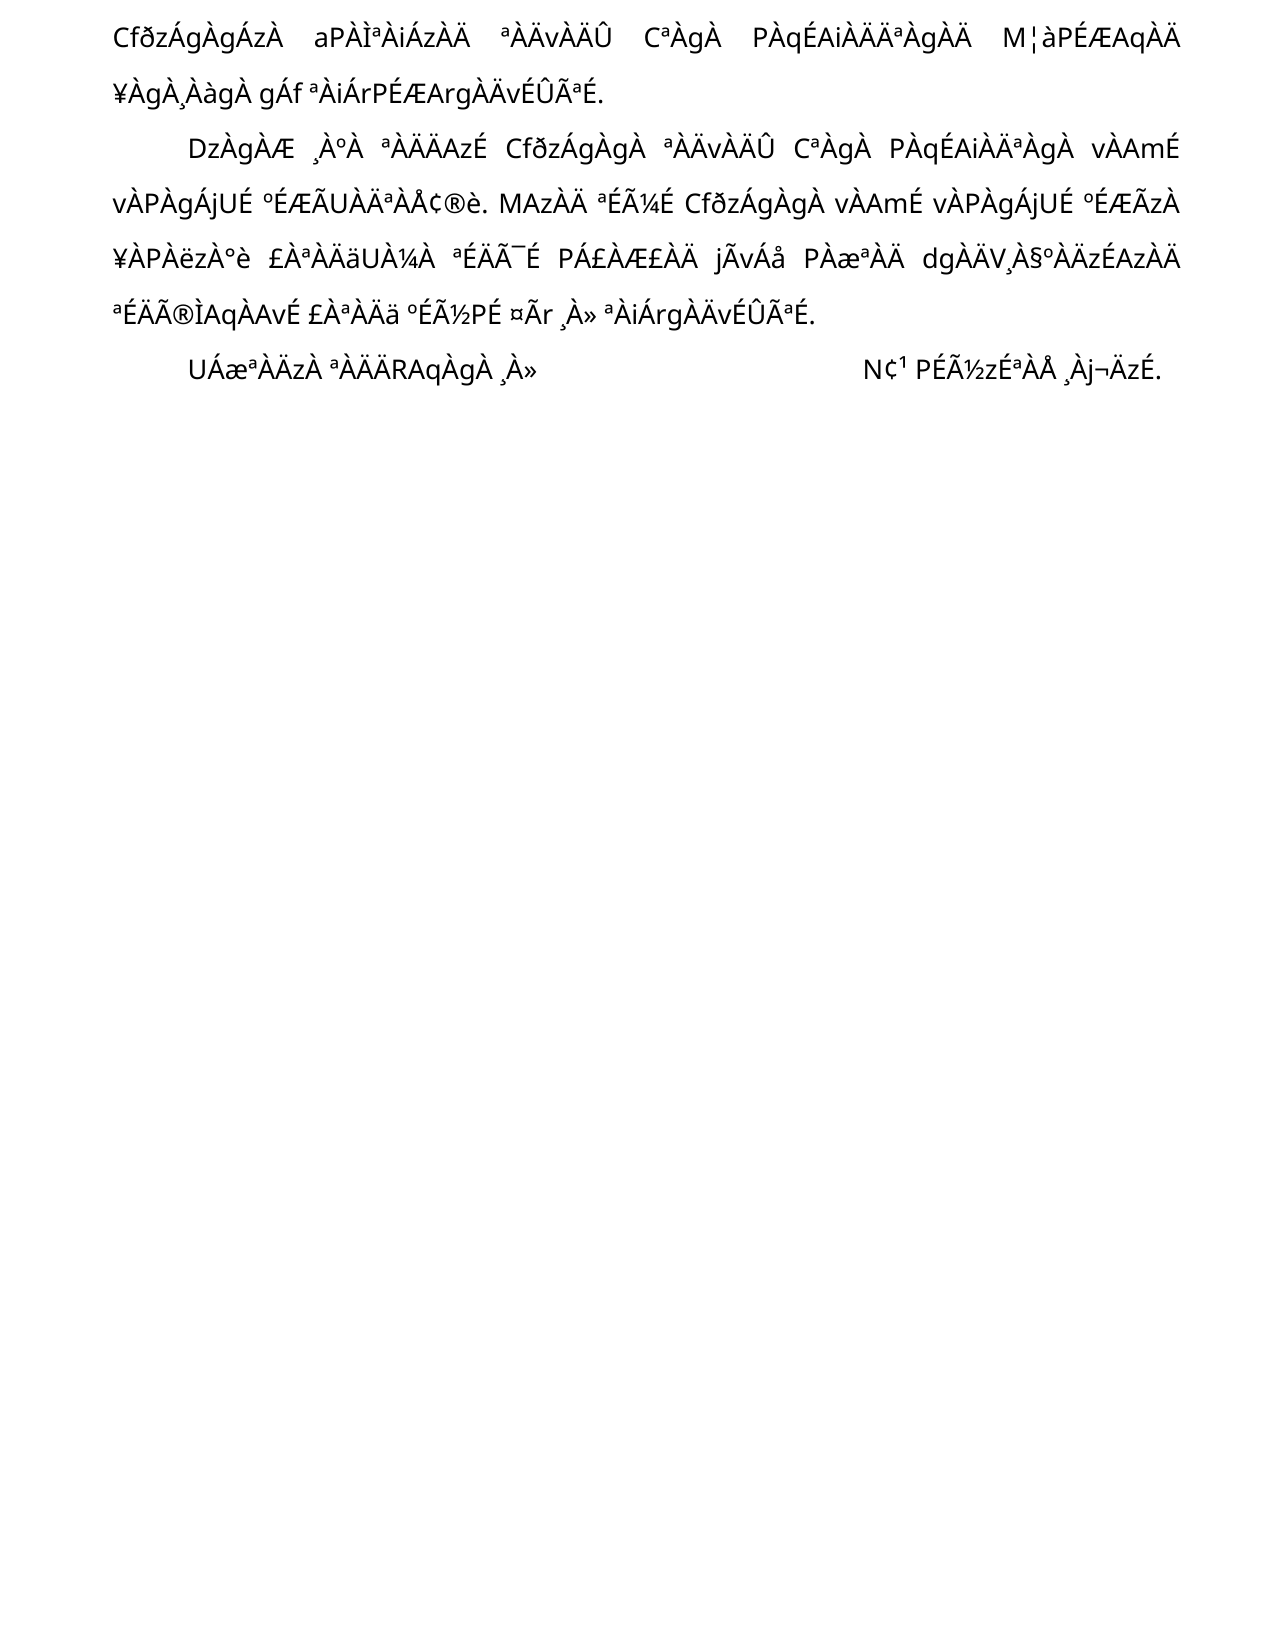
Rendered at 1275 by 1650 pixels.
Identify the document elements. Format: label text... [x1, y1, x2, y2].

text UÁæªÀÄzÀ ªÀÄÄRAqÀgÀ ¸À» N¢¹ PÉÃ½zÉªÀÅ ¸Àj¬ÄzÉ. [112, 351, 1181, 387]
text DzÀgÀÆ ¸ÀºÀ ªÀÄÄAzÉ CfðzÁgÀgÀ ªÀÄvÀÄÛ CªÀgÀ PÀqÉAiÀÄªÀgÀ vÀAmÉ vÀPÀgÁjUÉ ºÉÆÃUÀÄªÀÅ¢®è. MAzÀÄ ªÉÃ¼É CfðzÁgÀgÀ vÀAmÉ vÀPÀgÁjUÉ ºÉÆÃzÀ ¥ÀPÀëzÀ°è £ÀªÀÄäUÀ¼À ªÉÄÃ¯É PÁ£ÀÆ£ÀÄ jÃvÁå PÀæªÀÄ dgÀÄV¸À§ºÀÄzÉAzÀÄ ªÉÄÃ®ÌAqÀAvÉ £ÀªÀÄä ºÉÃ½PÉ ¤Ãr ¸À» ªÀiÁrgÀÄvÉÛÃªÉ. [112, 129, 1181, 332]
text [112, 19, 1181, 111]
